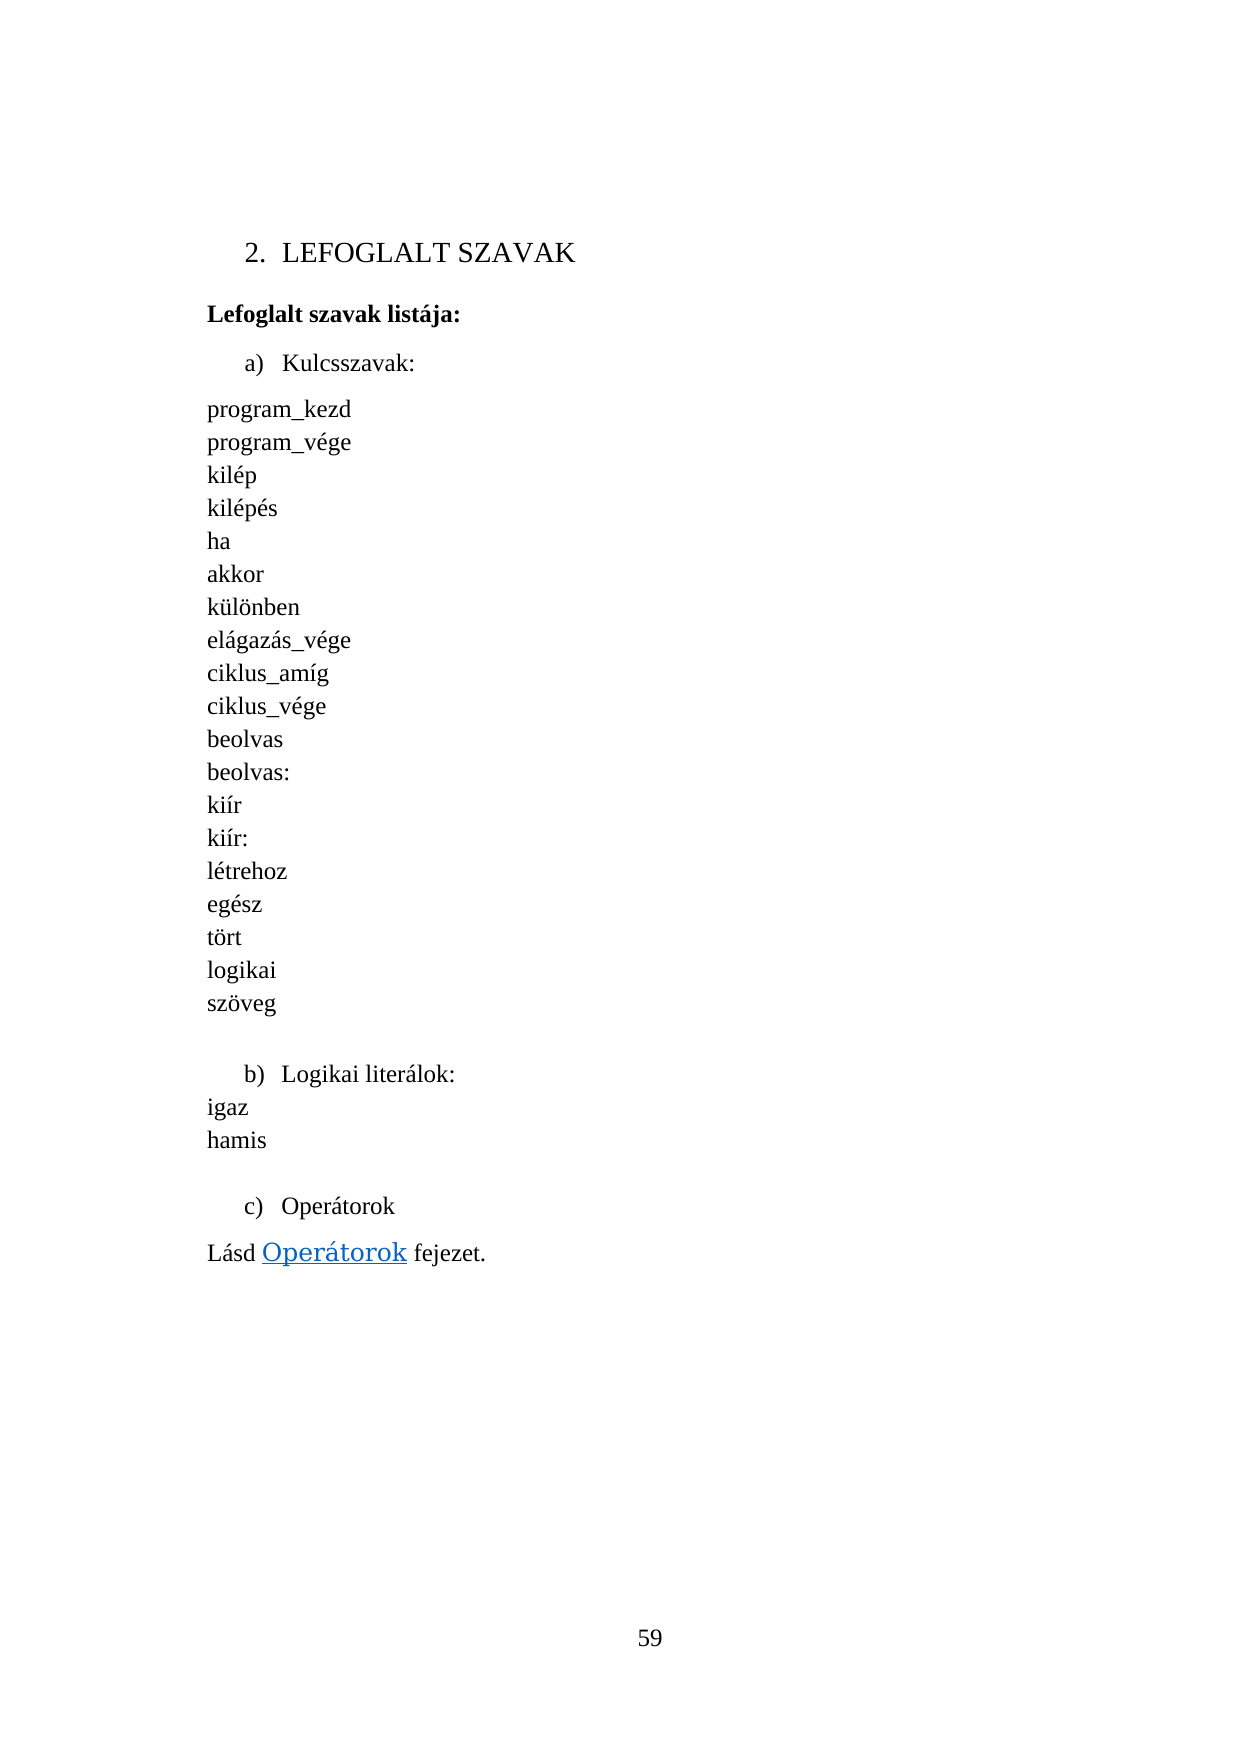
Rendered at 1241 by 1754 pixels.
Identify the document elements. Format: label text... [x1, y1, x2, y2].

text program_kezd [207, 394, 1092, 423]
text létrehoz [207, 856, 1092, 885]
list Logikai literálok: [244, 1059, 1092, 1088]
text hamis [207, 1125, 1092, 1154]
text ciklus_amíg [207, 658, 1092, 687]
text ciklus_vége [207, 691, 1092, 720]
text kilép [207, 460, 1092, 489]
list Kulcsszavak: [244, 348, 1092, 377]
text elágazás_vége [207, 625, 1092, 654]
text Lásd Operátorok fejezet. [207, 1236, 1092, 1267]
text tört [207, 922, 1092, 951]
text beolvas [207, 724, 1092, 753]
text egész [207, 889, 1092, 918]
list Operátorok [244, 1191, 1092, 1220]
text kilépés [207, 493, 1092, 522]
text szöveg [207, 988, 1092, 1017]
text program_vége [207, 427, 1092, 456]
text igaz [207, 1092, 1092, 1121]
text Lefoglalt szavak listája: [207, 299, 1092, 327]
text logikai [207, 955, 1092, 984]
subtitle Lefoglalt szavak [244, 235, 1092, 269]
text akkor [207, 559, 1092, 588]
text különben [207, 592, 1092, 621]
text kiír [207, 790, 1092, 819]
text kiír: [207, 823, 1092, 852]
text beolvas: [207, 757, 1092, 786]
text ha [207, 526, 1092, 555]
